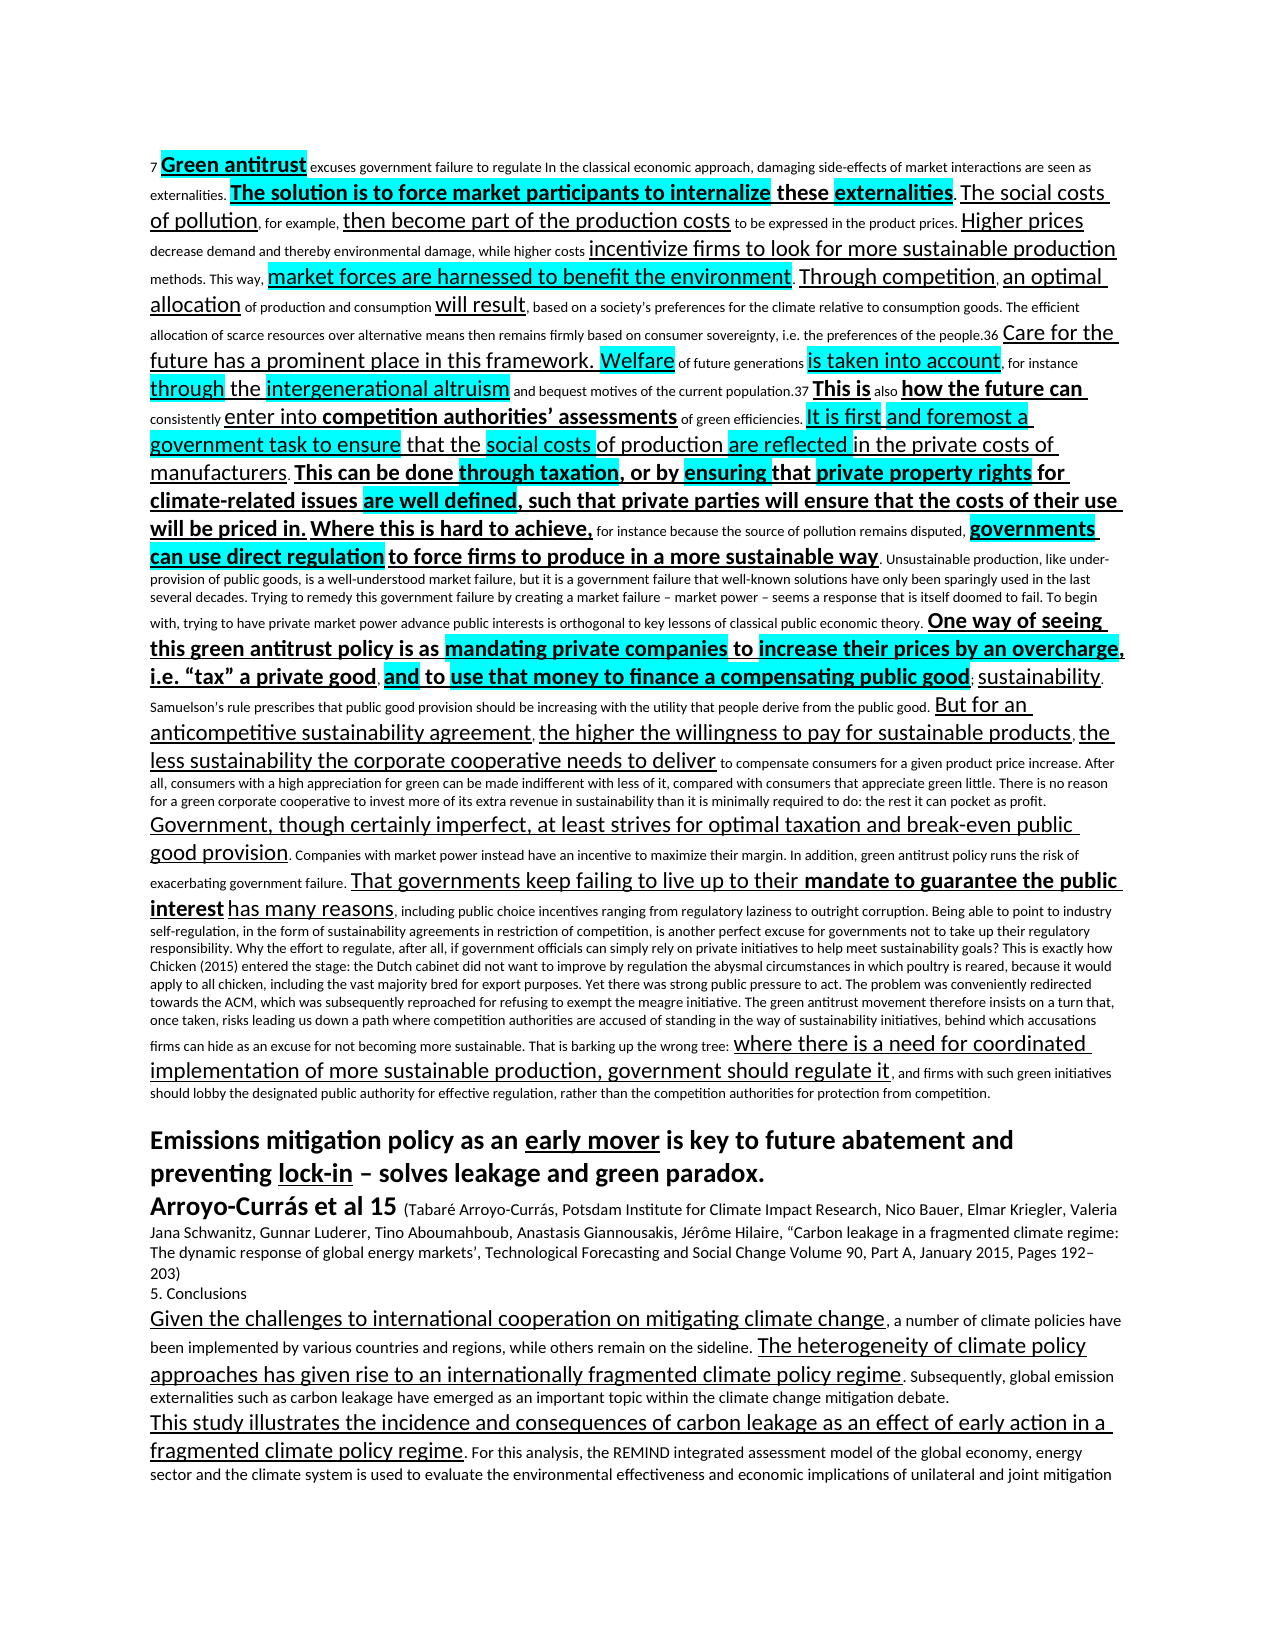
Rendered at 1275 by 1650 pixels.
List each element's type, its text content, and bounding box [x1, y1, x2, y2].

text 5. Conclusions [150, 1283, 1125, 1304]
text Arroyo-Currás et al 15 (Tabaré Arroyo-Currás, Potsdam Institute for Climate Impact Research, Nico Bauer, Elmar Kriegler, Valeria Jana Schwanitz, Gunnar Luderer, Tino Aboumahboub, Anastasis Giannousakis, Jérôme Hilaire, “Carbon leakage in a fragmented climate regime: The dynamic response of global energy markets’, Technological Forecasting and Social Change Volume 90, Part A, January 2015, Pages 192–203) [150, 1189, 1125, 1283]
text 7 Green antitrust excuses government failure to regulate In the classical economic approach, damaging side-effects of market interactions are seen as externalities. The solution is to force market participants to internalize these externalities. The social costs of pollution, for example, then become part of the production costs to be expressed in the product prices. Higher prices decrease demand and thereby environmental damage, while higher costs incentivize firms to look for more sustainable production methods. This way, market forces are harnessed to benefit the environment. Through competition, an optimal allocation of production and consumption will result, based on a society’s preferences for the climate relative to consumption goods. The efficient allocation of scarce resources over alternative means then remains firmly based on consumer sovereignty, i.e. the preferences of the people.36 Care for the future has a prominent place in this framework. Welfare of future generations is taken into account, for instance through the intergenerational altruism and bequest motives of the current population.37 This is also how the future can consistently enter into competition authorities’ assessments of green efficiencies. It is first and foremost a government task to ensure that the social costs of production are reflected in the private costs of manufacturers. This can be done through taxation, or by ensuring that private property rights for climate-related issues are well defined, such that private parties will ensure that the costs of their use will be priced in. Where this is hard to achieve, for instance because the source of pollution remains disputed, governments can use direct regulation to force firms to produce in a more sustainable way. Unsustainable production, like under-provision of public goods, is a well-understood market failure, but it is a government failure that well-known solutions have only been sparingly used in the last several decades. Trying to remedy this government failure by creating a market failure – market power – seems a response that is itself doomed to fail. To begin with, trying to have private market power advance public interests is orthogonal to key lessons of classical public economic theory. One way of seeing this green antitrust policy is as mandating private companies to increase their prices by an overcharge, i.e. “tax” a private good, and to use that money to finance a compensating public good; sustainability. Samuelson’s rule prescribes that public good provision should be increasing with the utility that people derive from the public good. But for an anticompetitive sustainability agreement, the higher the willingness to pay for sustainable products, the less sustainability the corporate cooperative needs to deliver to compensate consumers for a given product price increase. After all, consumers with a high appreciation for green can be made indifferent with less of it, compared with consumers that appreciate green little. There is no reason for a green corporate cooperative to invest more of its extra revenue in sustainability than it is minimally required to do: the rest it can pocket as profit. Government, though certainly imperfect, at least strives for optimal taxation and break-even public good provision. Companies with market power instead have an incentive to maximize their margin. In addition, green antitrust policy runs the risk of exacerbating government failure. That governments keep failing to live up to their mandate to guarantee the public interest has many reasons, including public choice incentives ranging from regulatory laziness to outright corruption. Being able to point to industry self-regulation, in the form of sustainability agreements in restriction of competition, is another perfect excuse for governments not to take up their regulatory responsibility. Why the effort to regulate, after all, if government officials can simply rely on private initiatives to help meet sustainability goals? This is exactly how Chicken (2015) entered the stage: the Dutch cabinet did not want to improve by regulation the abysmal circumstances in which poultry is reared, because it would apply to all chicken, including the vast majority bred for export purposes. Yet there was strong public pressure to act. The problem was conveniently redirected towards the ACM, which was subsequently reproached for refusing to exempt the meagre initiative. The green antitrust movement therefore insists on a turn that, once taken, risks leading us down a path where competition authorities are accused of standing in the way of sustainability initiatives, behind which accusations firms can hide as an excuse for not becoming more sustainable. That is barking up the wrong tree: where there is a need for coordinated implementation of more sustainable production, government should regulate it, and firms with such green initiatives should lobby the designated public authority for effective regulation, rather than the competition authorities for protection from competition. [150, 150, 1125, 658]
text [150, 1408, 1125, 1484]
subtitle Emissions mitigation policy as an early mover is key to future abatement and preventing lock-in – solves leakage and green paradox. [150, 1123, 1125, 1189]
text 7 Green antitrust excuses government failure to regulate In the classical economic approach, damaging side-effects of market interactions are seen as externalities. The solution is to force market participants to internalize these externalities. The social costs of pollution, for example, then become part of the production costs to be expressed in the product prices. Higher prices decrease demand and thereby environmental damage, while higher costs incentivize firms to look for more sustainable production methods. This way, market forces are harnessed to benefit the environment. Through competition, an optimal allocation of production and consumption will result, based on a society’s preferences for the climate relative to consumption goods. The efficient allocation of scarce resources over alternative means then remains firmly based on consumer sovereignty, i.e. the preferences of the people.36 Care for the future has a prominent place in this framework. Welfare of future generations is taken into account, for instance through the intergenerational altruism and bequest motives of the current population.37 This is also how the future can consistently enter into competition authorities’ assessments of green efficiencies. It is first and foremost a government task to ensure that the social costs of production are reflected in the private costs of manufacturers. This can be done through taxation, or by ensuring that private property rights for climate-related issues are well defined, such that private parties will ensure that the costs of their use will be priced in. Where this is hard to achieve, for instance because the source of pollution remains disputed, governments can use direct regulation to force firms to produce in a more sustainable way. Unsustainable production, like under-provision of public goods, is a well-understood market failure, but it is a government failure that well-known solutions have only been sparingly used in the last several decades. Trying to remedy this government failure by creating a market failure – market power – seems a response that is itself doomed to fail. To begin with, trying to have private market power advance public interests is orthogonal to key lessons of classical public economic theory. One way of seeing this green antitrust policy is as mandating private companies to increase their prices by an overcharge, i.e. “tax” a private good, and to use that money to finance a compensating public good; sustainability. Samuelson’s rule prescribes that public good provision should be increasing with the utility that people derive from the public good. But for an anticompetitive sustainability agreement, the higher the willingness to pay for sustainable products, the less sustainability the corporate cooperative needs to deliver to compensate consumers for a given product price increase. After all, consumers with a high appreciation for green can be made indifferent with less of it, compared with consumers that appreciate green little. There is no reason for a green corporate cooperative to invest more of its extra revenue in sustainability than it is minimally required to do: the rest it can pocket as profit. Government, though certainly imperfect, at least strives for optimal taxation and break-even public good provision. Companies with market power instead have an incentive to maximize their margin. In addition, green antitrust policy runs the risk of exacerbating government failure. That governments keep failing to live up to their mandate to guarantee the public interest has many reasons, including public choice incentives ranging from regulatory laziness to outright corruption. Being able to point to industry self-regulation, in the form of sustainability agreements in restriction of competition, is another perfect excuse for governments not to take up their regulatory responsibility. Why the effort to regulate, after all, if government officials can simply rely on private initiatives to help meet sustainability goals? This is exactly how Chicken (2015) entered the stage: the Dutch cabinet did not want to improve by regulation the abysmal circumstances in which poultry is reared, because it would apply to all chicken, including the vast majority bred for export purposes. Yet there was strong public pressure to act. The problem was conveniently redirected towards the ACM, which was subsequently reproached for refusing to exempt the meagre initiative. The green antitrust movement therefore insists on a turn that, once taken, risks leading us down a path where competition authorities are accused of standing in the way of sustainability initiatives, behind which accusations firms can hide as an excuse for not becoming more sustainable. That is barking up the wrong tree: where there is a need for coordinated implementation of more sustainable production, government should regulate it, and firms with such green initiatives should lobby the designated public authority for effective regulation, rather than the competition authorities for protection from competition. [150, 659, 1125, 1102]
text Given the challenges to international cooperation on mitigating climate change, a number of climate policies have been implemented by various countries and regions, while others remain on the sideline. The heterogeneity of climate policy approaches has given rise to an internationally fragmented climate policy regime. Subsequently, global emission externalities such as carbon leakage have emerged as an important topic within the climate change mitigation debate. [150, 1304, 1125, 1408]
